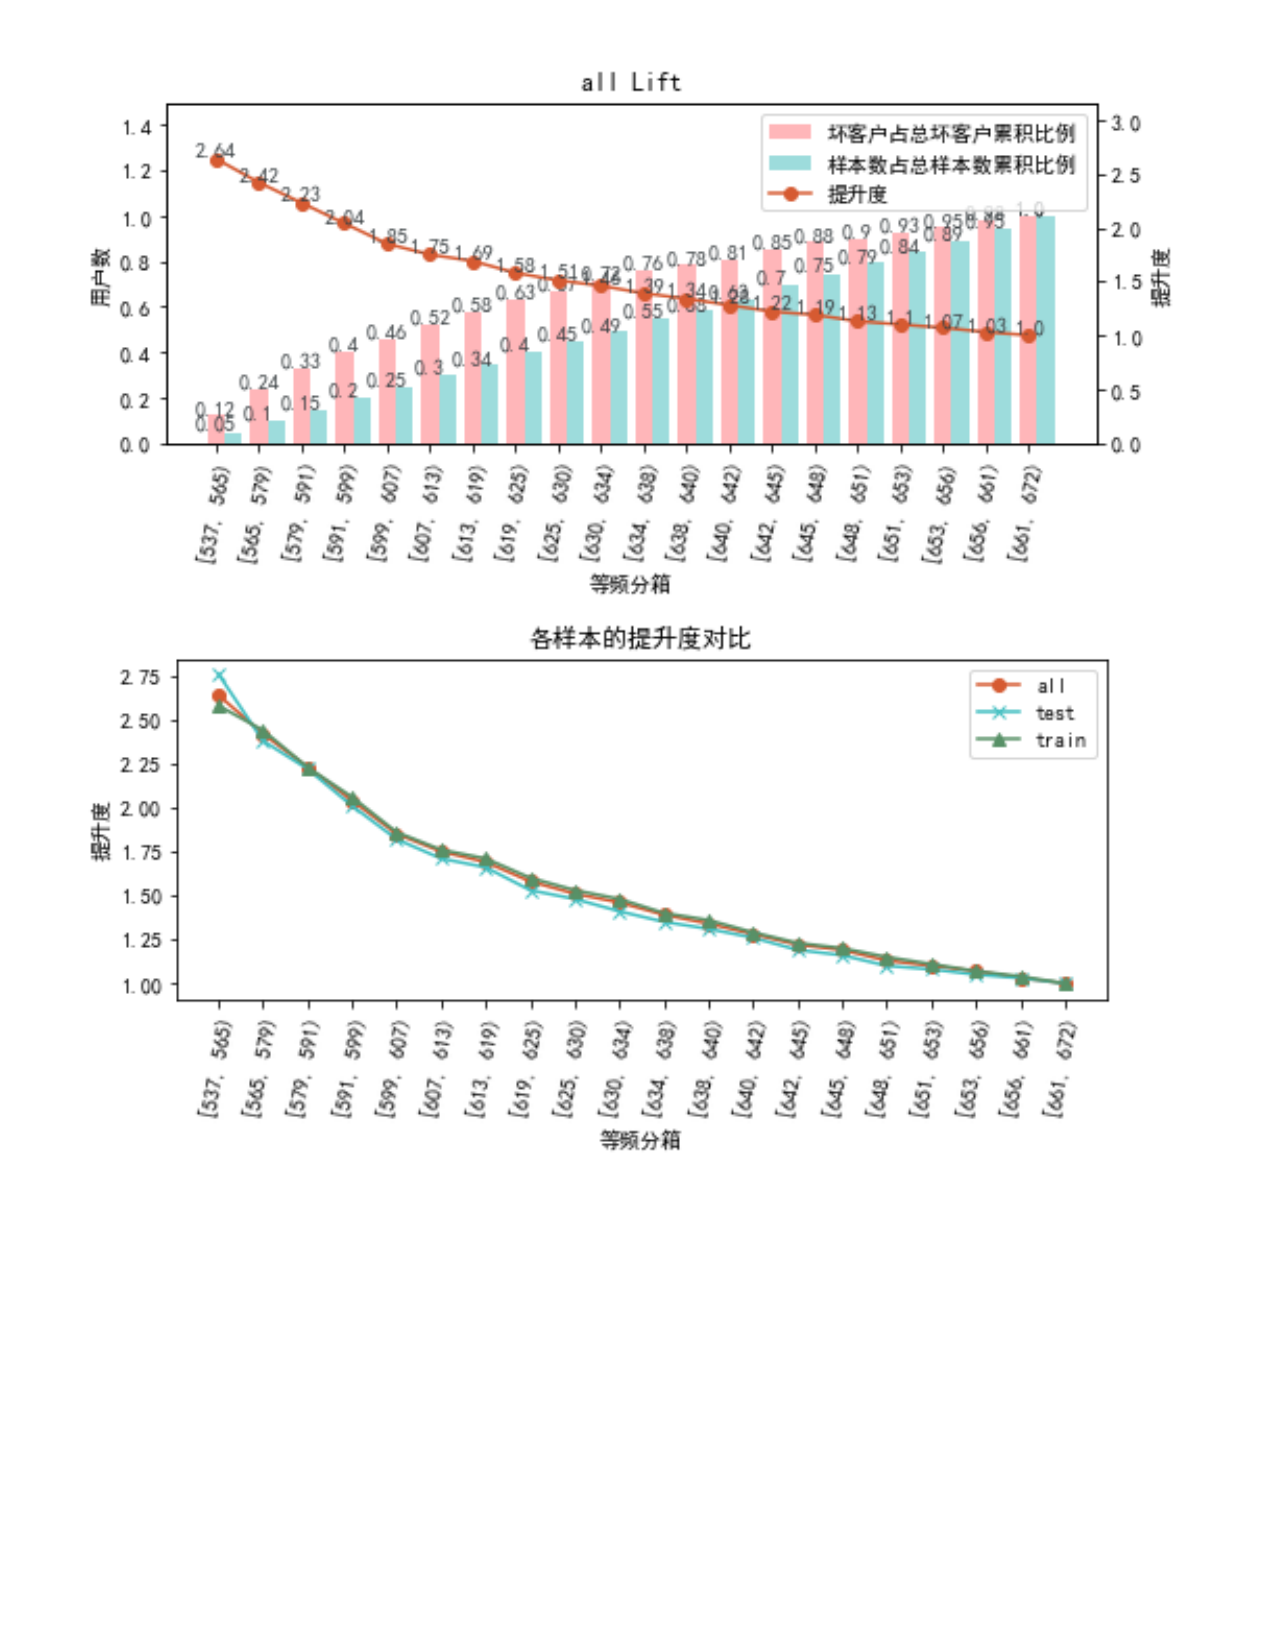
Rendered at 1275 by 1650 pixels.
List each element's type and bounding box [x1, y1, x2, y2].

picture [77, 59, 1185, 609]
picture [77, 612, 1122, 1165]
